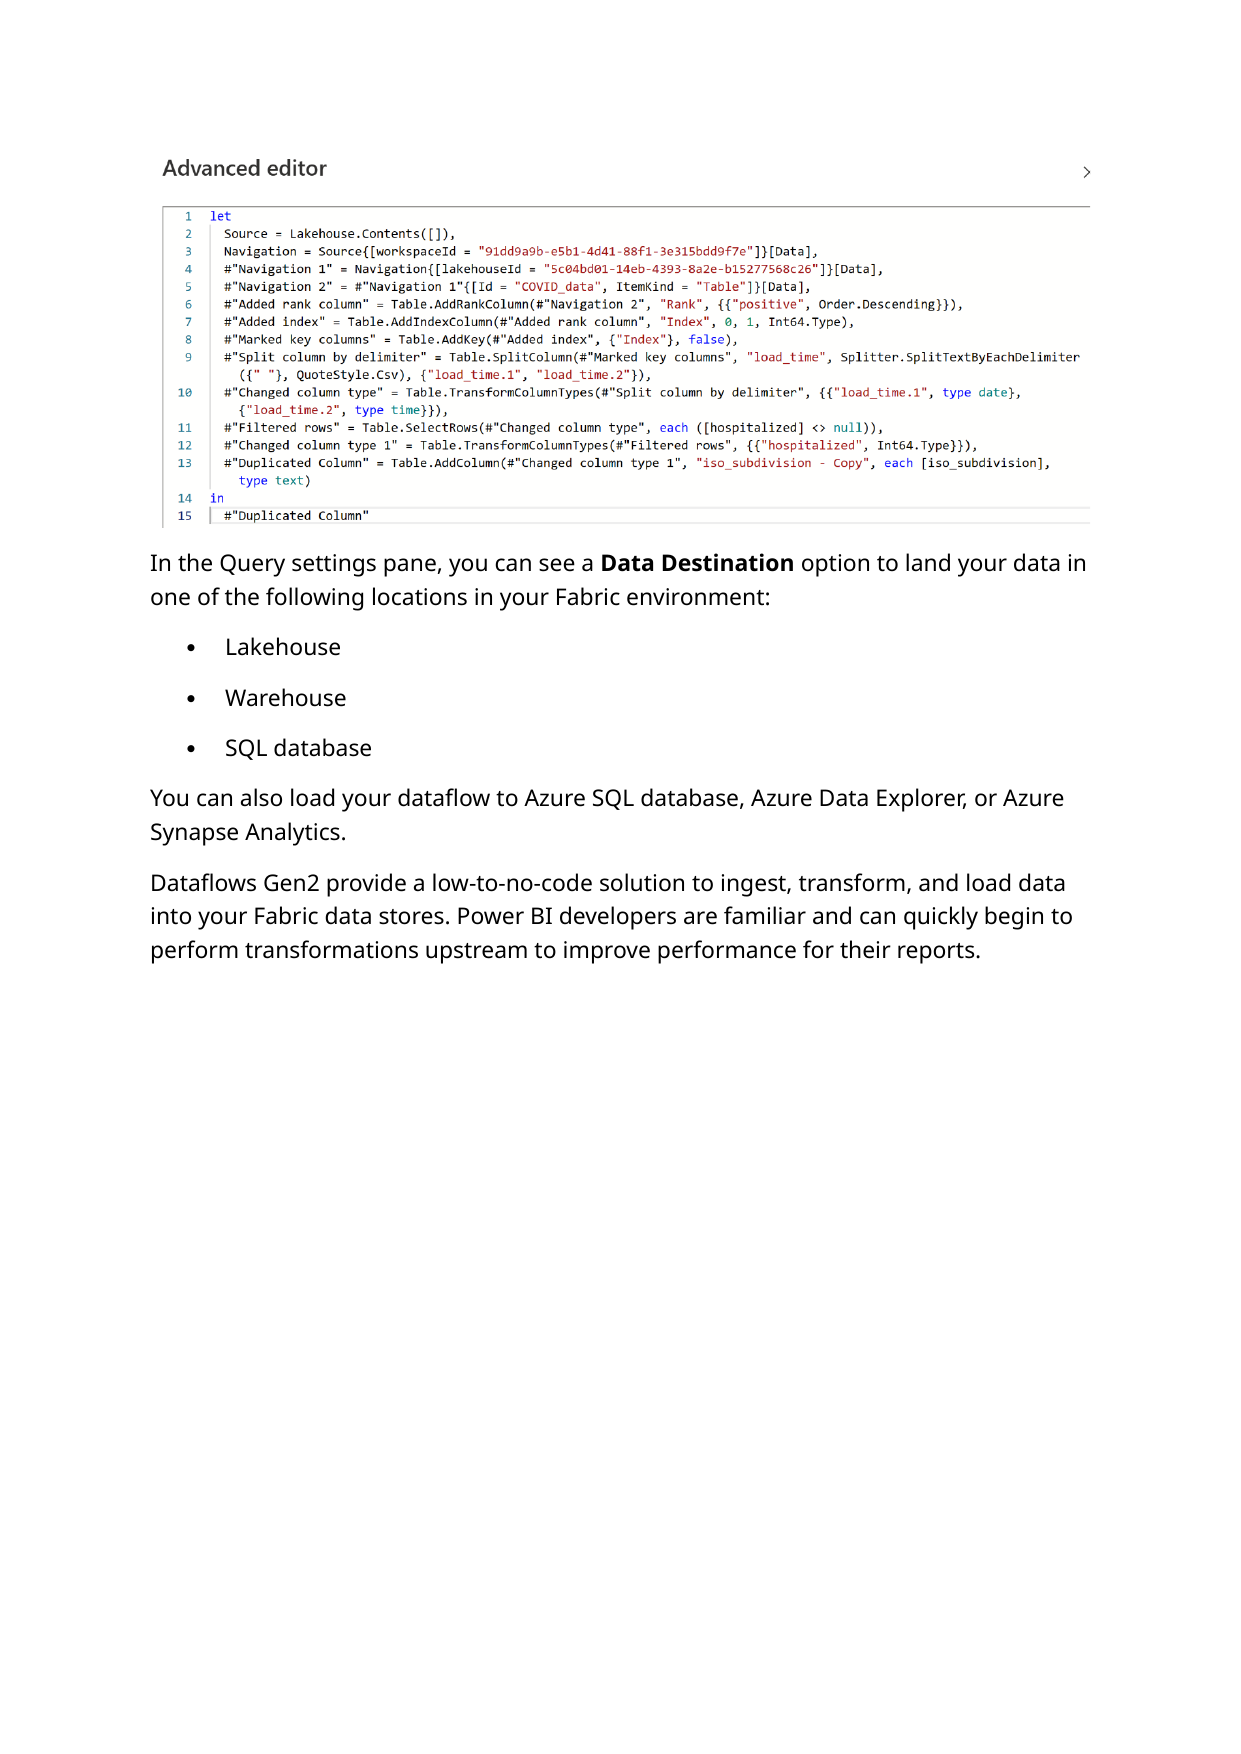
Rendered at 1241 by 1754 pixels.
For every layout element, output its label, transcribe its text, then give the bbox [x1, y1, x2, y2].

list Warehouse [187, 682, 1090, 713]
list Lakehouse [187, 631, 1090, 662]
list SQL database [187, 732, 1090, 763]
text In the Query settings pane, you can see a Data Destination option to land your data in one of the following locations in your Fabric environment: [150, 547, 1090, 612]
text Dataflows Gen2 provide a low-to-no-code solution to ingest, transform, and load data into your Fabric data stores. Power BI developers are familiar and can quickly begin to perform transformations upstream to improve performance for their reports. [150, 867, 1090, 965]
picture [150, 150, 1091, 528]
text You can also load your dataflow to Azure SQL database, Azure Data Explorer, or Azure Synapse Analytics. [150, 782, 1090, 847]
